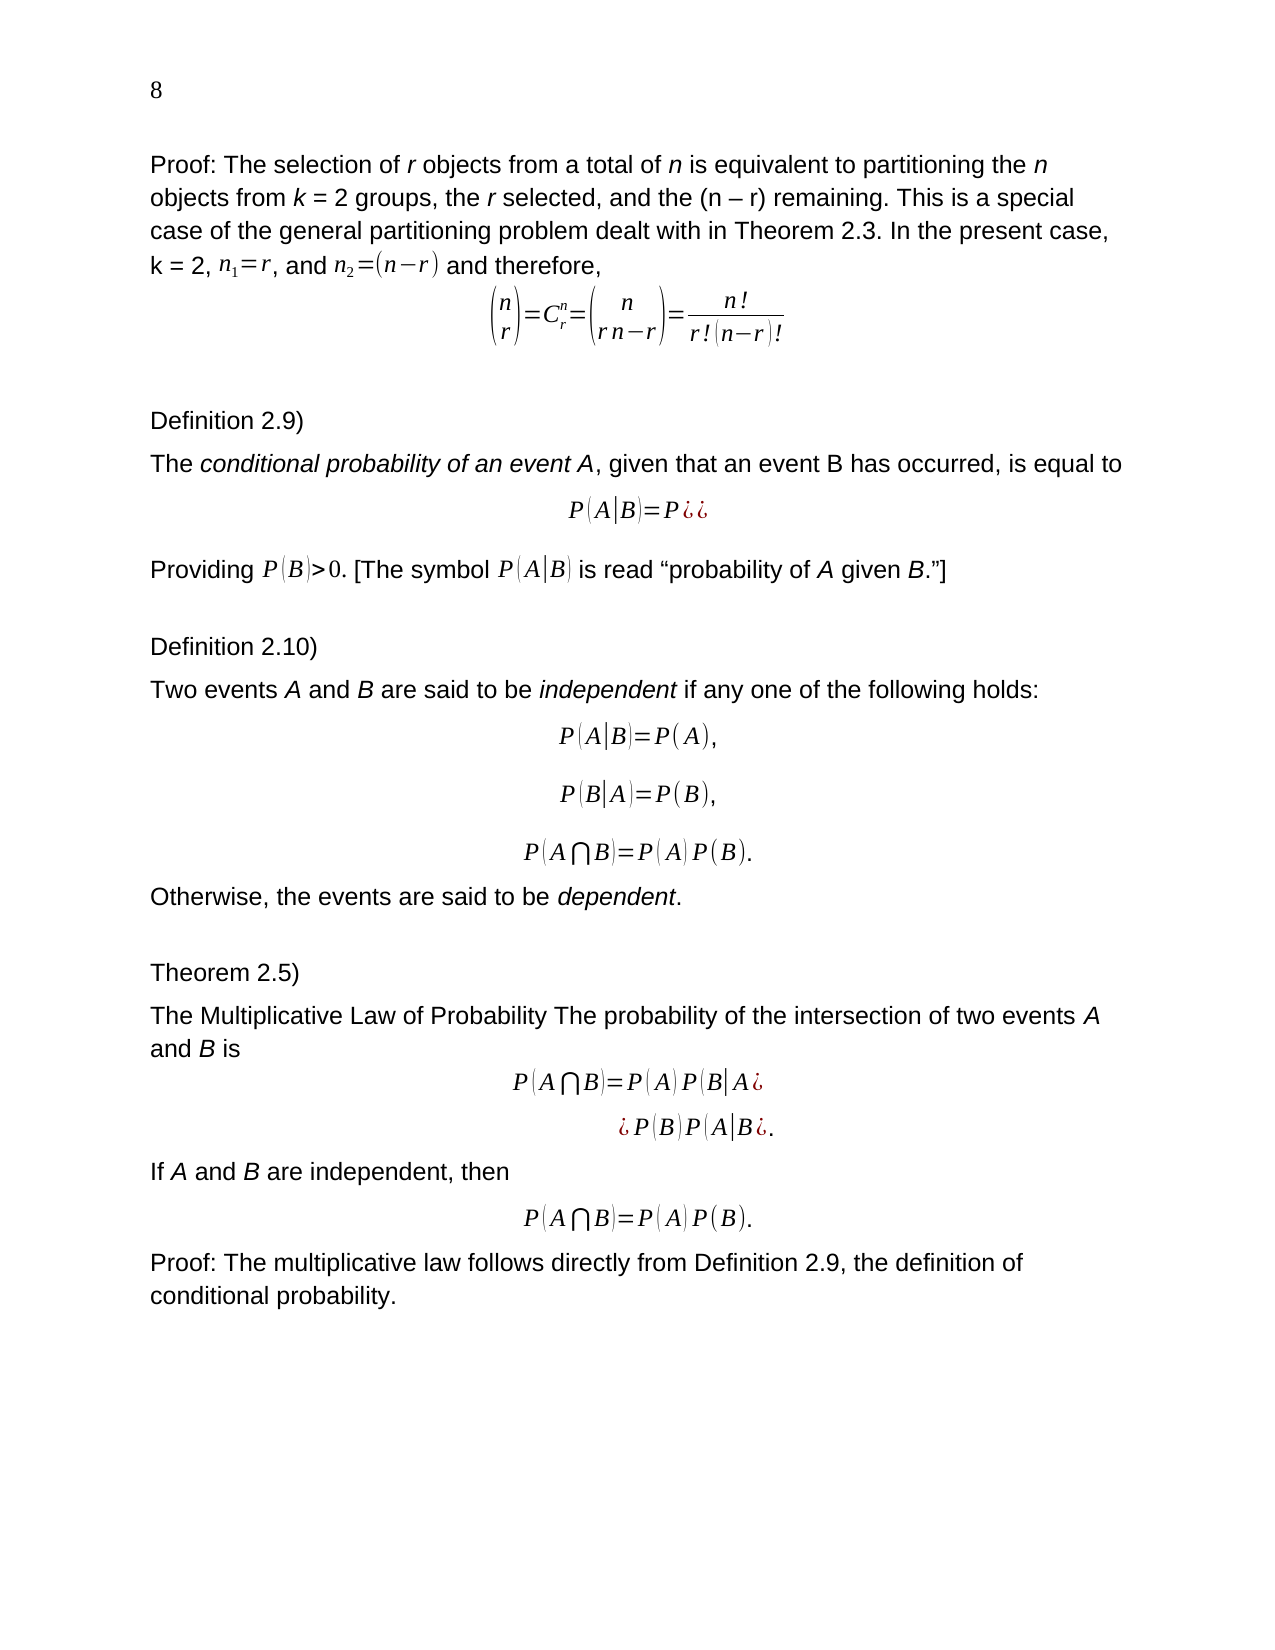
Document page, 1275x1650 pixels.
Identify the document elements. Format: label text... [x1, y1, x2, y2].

text If A and B are independent, then [150, 1157, 1125, 1186]
text . [150, 837, 1125, 867]
text . [150, 1203, 1125, 1234]
text Two events A and B are said to be independent if any one of the following holds: [150, 675, 1125, 704]
text The Multiplicative Law of Probability The probability of the intersection of two events A and B is [150, 1001, 1125, 1063]
text Definition 2.9) [150, 406, 1125, 435]
text Definition 2.10) [150, 632, 1125, 661]
text Proof: The multiplicative law follows directly from Definition 2.9, the definition of conditional probability. [150, 1248, 1125, 1310]
text , [150, 721, 1125, 752]
text Providing [The symbol is read “probability of A given B.”] [150, 554, 1125, 585]
text Theorem 2.5) [150, 958, 1125, 987]
text Otherwise, the events are said to be dependent. [150, 882, 1125, 911]
text The conditional probability of an event A, given that an event B has occurred, is equal to [150, 449, 1125, 478]
text , [150, 779, 1125, 810]
text Proof: The selection of r objects from a total of n is equivalent to partitioning the n objects from k = 2 groups, the r selected, and the (n – r) remaining. This is a special case of the general partitioning problem dealt with in Theorem 2.3. In the present case, k = 2, , and and therefore, [150, 150, 1125, 281]
text . [150, 1112, 1125, 1143]
